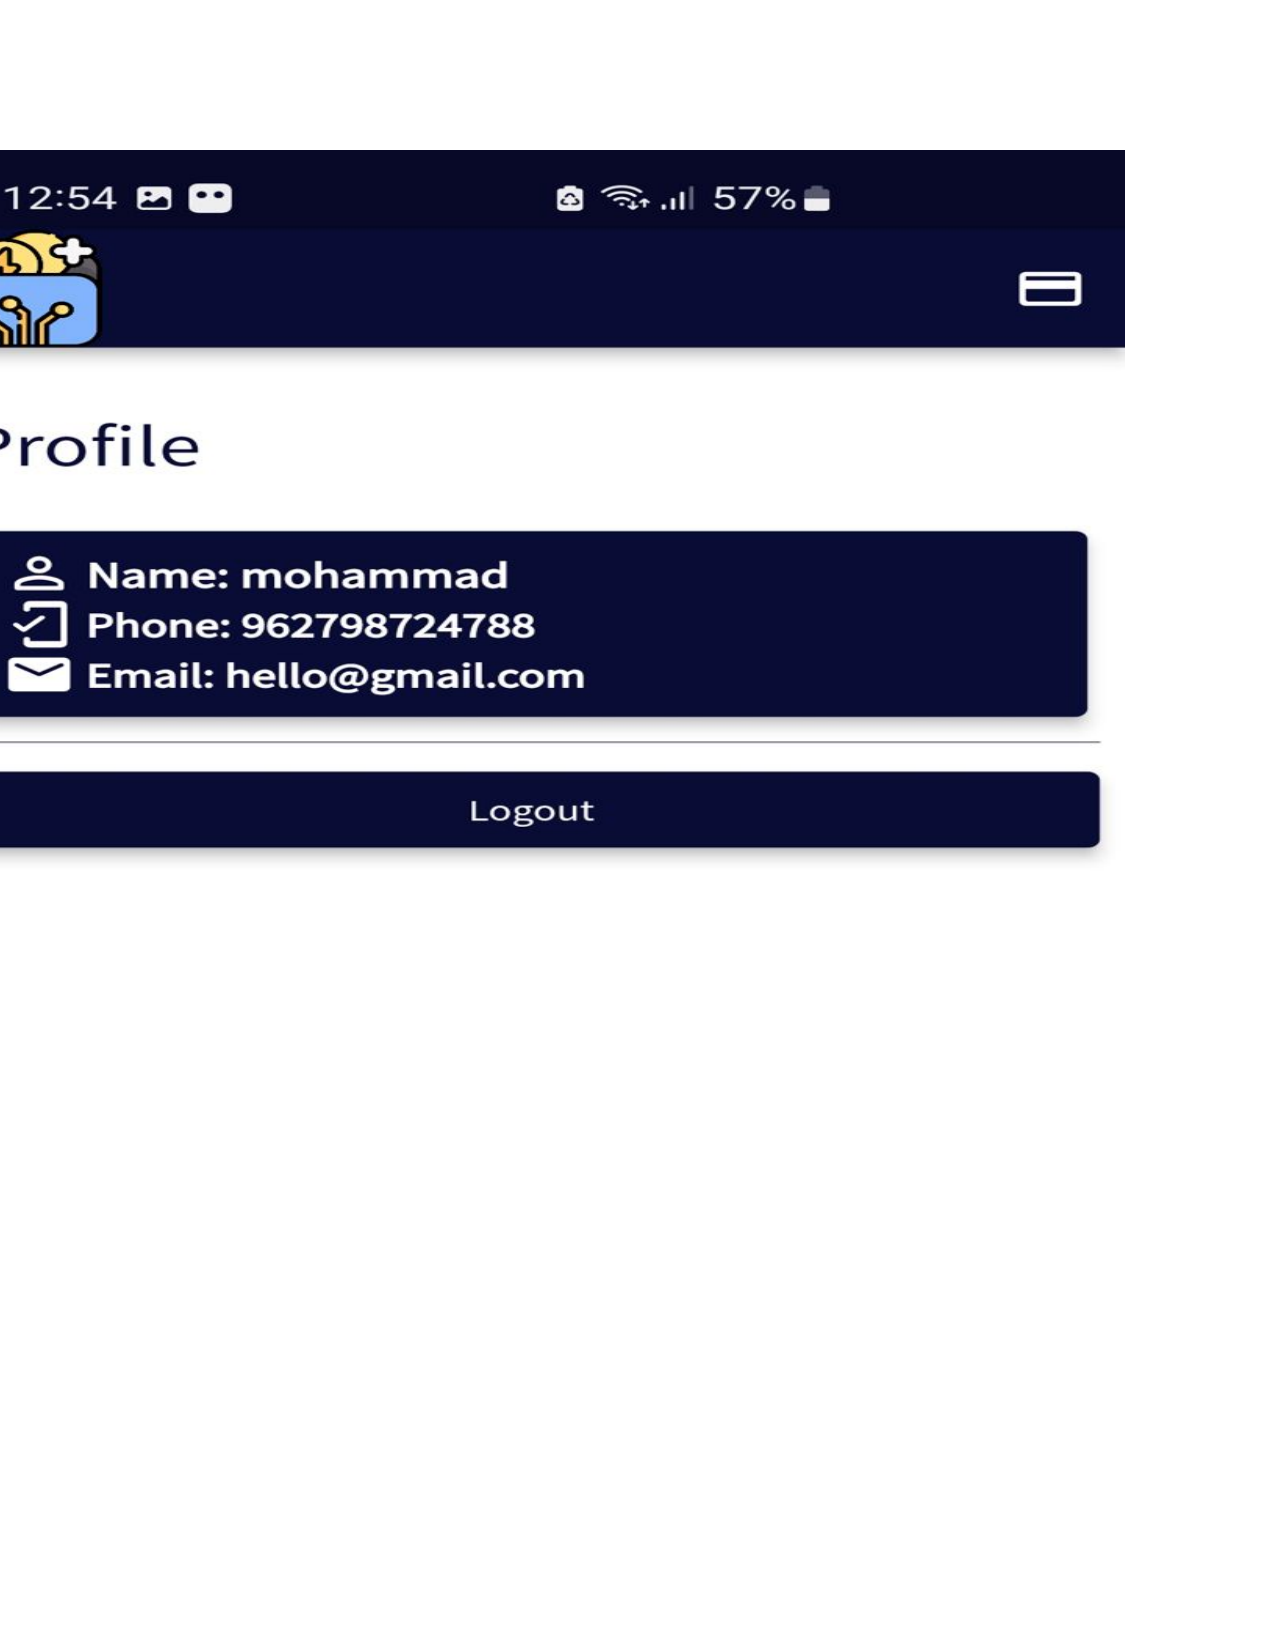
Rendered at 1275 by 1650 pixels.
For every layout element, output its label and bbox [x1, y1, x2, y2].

picture [0, 150, 1125, 1501]
